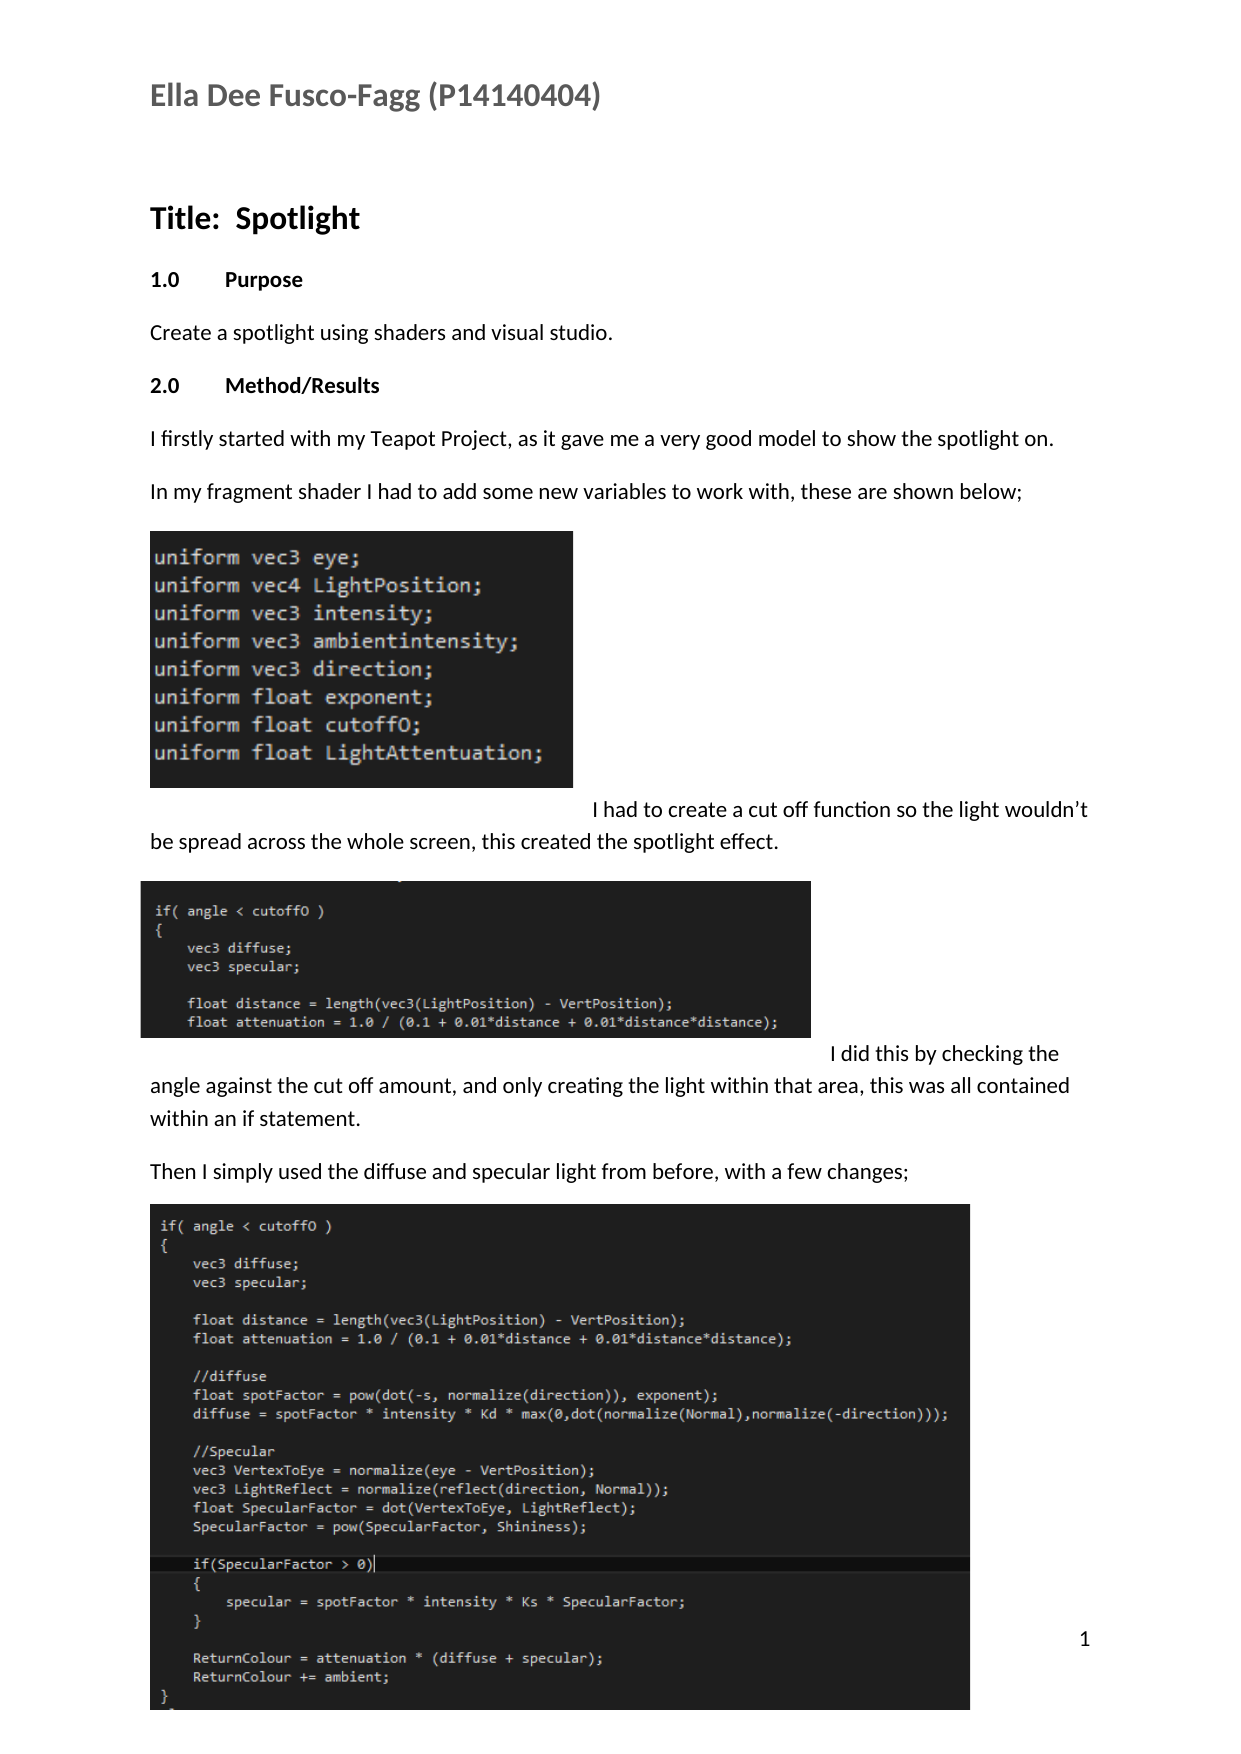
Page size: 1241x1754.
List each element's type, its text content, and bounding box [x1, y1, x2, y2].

picture [140, 881, 811, 1038]
text 1.0 Purpose [150, 265, 1090, 293]
text Create a spotlight using shaders and visual studio. [150, 318, 1090, 346]
text I had to create a cut off function so the light wouldn’t be spread across the whole screen, this created the spotlight effect. [150, 795, 1090, 855]
text 2.0 Method/Results [150, 371, 1090, 399]
text In my fragment shader I had to add some new variables to work with, these are shown below; [150, 477, 1090, 505]
text Then I simply used the diffuse and specular light from before, with a few changes; [150, 1157, 1090, 1185]
picture [150, 531, 574, 788]
picture [150, 1204, 971, 1710]
text I did this by checking the angle against the cut off amount, and only creating the light within that area, this was all contained within an if statement. [150, 1039, 1090, 1132]
text I firstly started with my Teapot Project, as it gave me a very good model to show the spotlight on. [150, 424, 1090, 452]
text Title: Spotlight [150, 197, 1090, 238]
